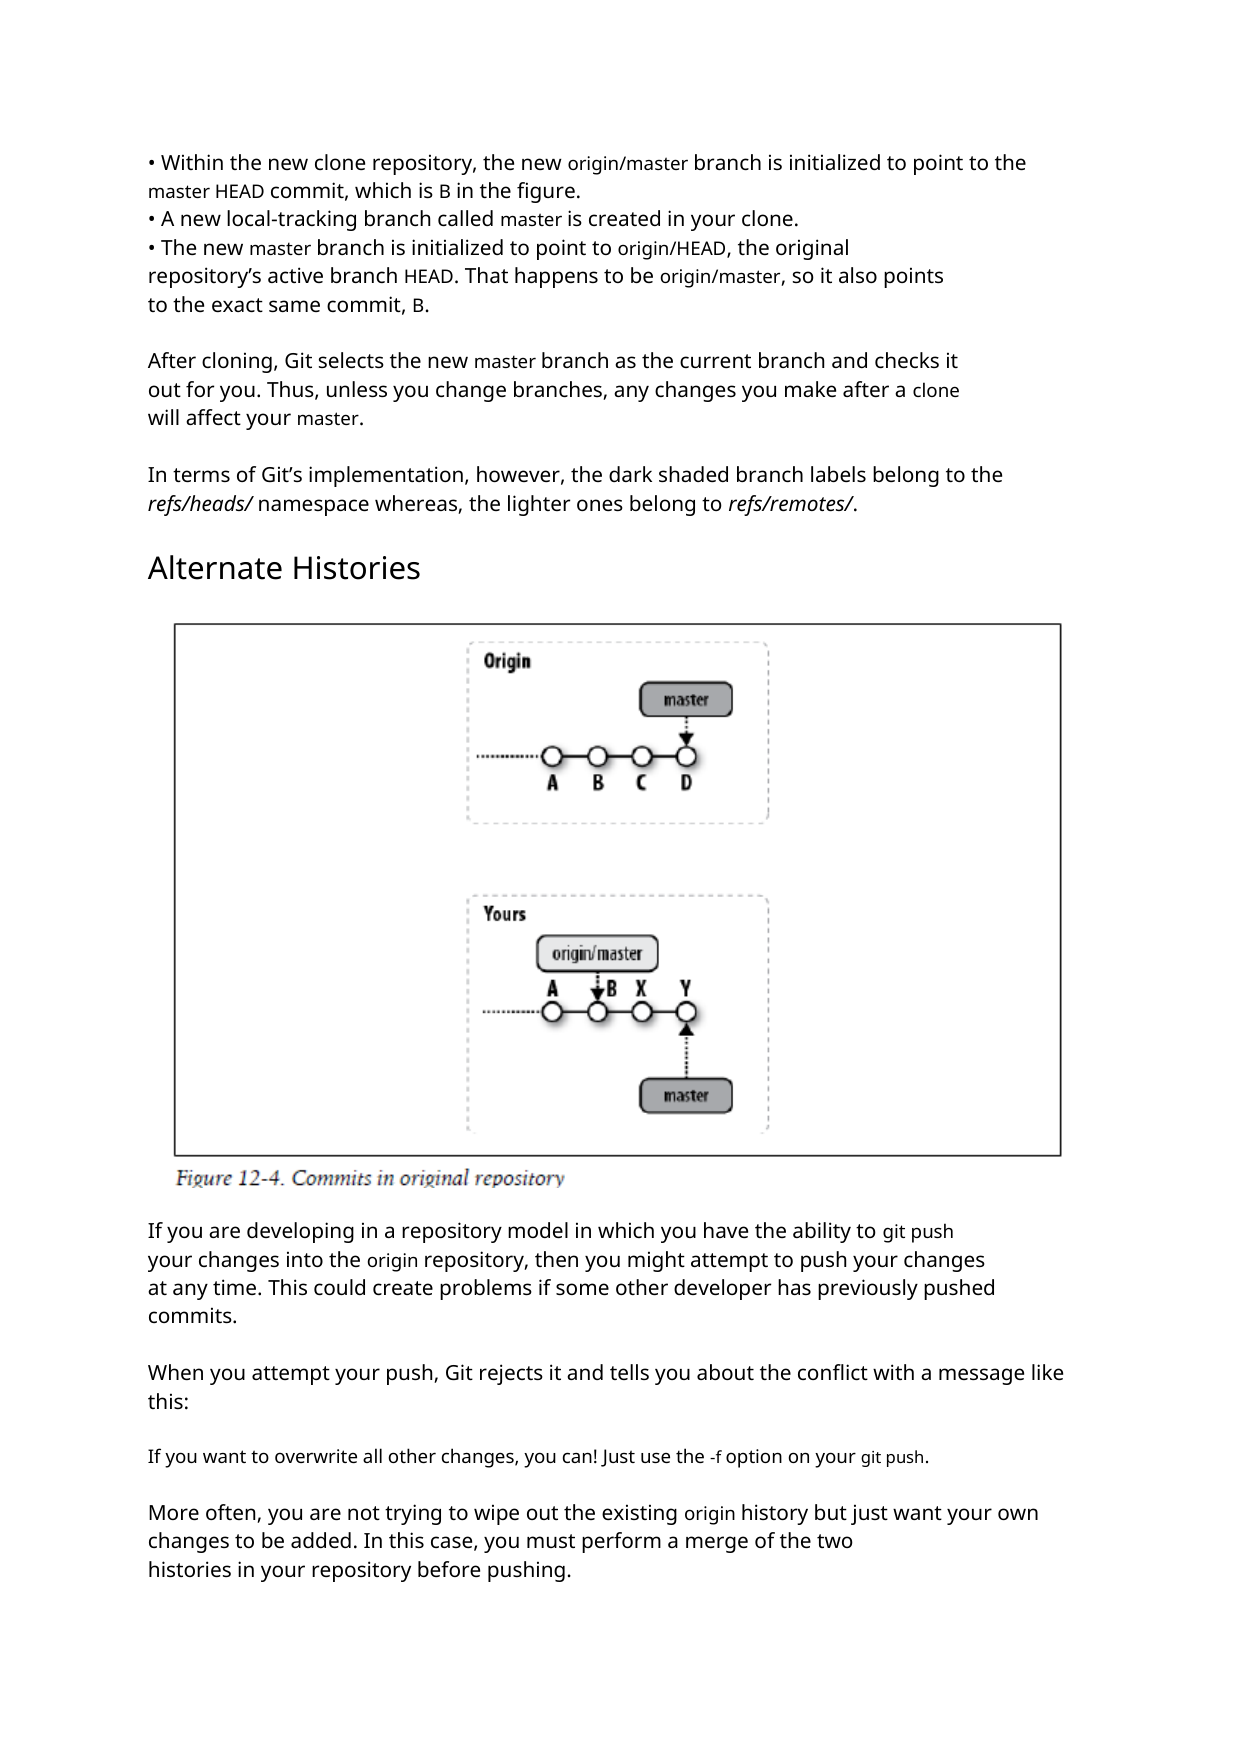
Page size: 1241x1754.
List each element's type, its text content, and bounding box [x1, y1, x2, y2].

text to the exact same commit, B. [148, 290, 1093, 318]
text If you are developing in a repository model in which you have the ability to git push [148, 1216, 1093, 1245]
text Alternate Histories [148, 546, 1093, 588]
text histories in your repository before pushing. [148, 1555, 1093, 1583]
text • A new local-tracking branch called master is created in your clone. [148, 204, 1093, 233]
text your changes into the origin repository, then you might attempt to push your changes [148, 1245, 1093, 1273]
text commits. [148, 1302, 1093, 1330]
text After cloning, Git selects the new master branch as the current branch and checks it [148, 347, 1093, 375]
text at any time. This could create problems if some other developer has previously pushed [148, 1273, 1093, 1302]
text • The new master branch is initialized to point to origin/HEAD, the original [148, 233, 1093, 261]
text If you want to overwrite all other changes, you can! Just use the -f option on your git push. [148, 1444, 1093, 1469]
text More often, you are not trying to wipe out the existing origin history but just want your own changes to be added. In this case, you must perform a merge of the two [148, 1498, 1093, 1555]
text • Within the new clone repository, the new origin/master branch is initialized to point to the master HEAD commit, which is B in the figure. [148, 148, 1093, 204]
text repository’s active branch HEAD. That happens to be origin/master, so it also points [148, 261, 1093, 290]
text out for you. Thus, unless you change branches, any changes you make after a clone [148, 375, 1093, 403]
text will affect your master. [148, 403, 1093, 432]
text When you attempt your push, Git rejects it and tells you about the conflict with a message like this: [148, 1358, 1093, 1415]
text In terms of Git’s implementation, however, the dark shaded branch labels belong to the refs/heads/ namespace whereas, the lighter ones belong to refs/remotes/. [148, 460, 1093, 517]
